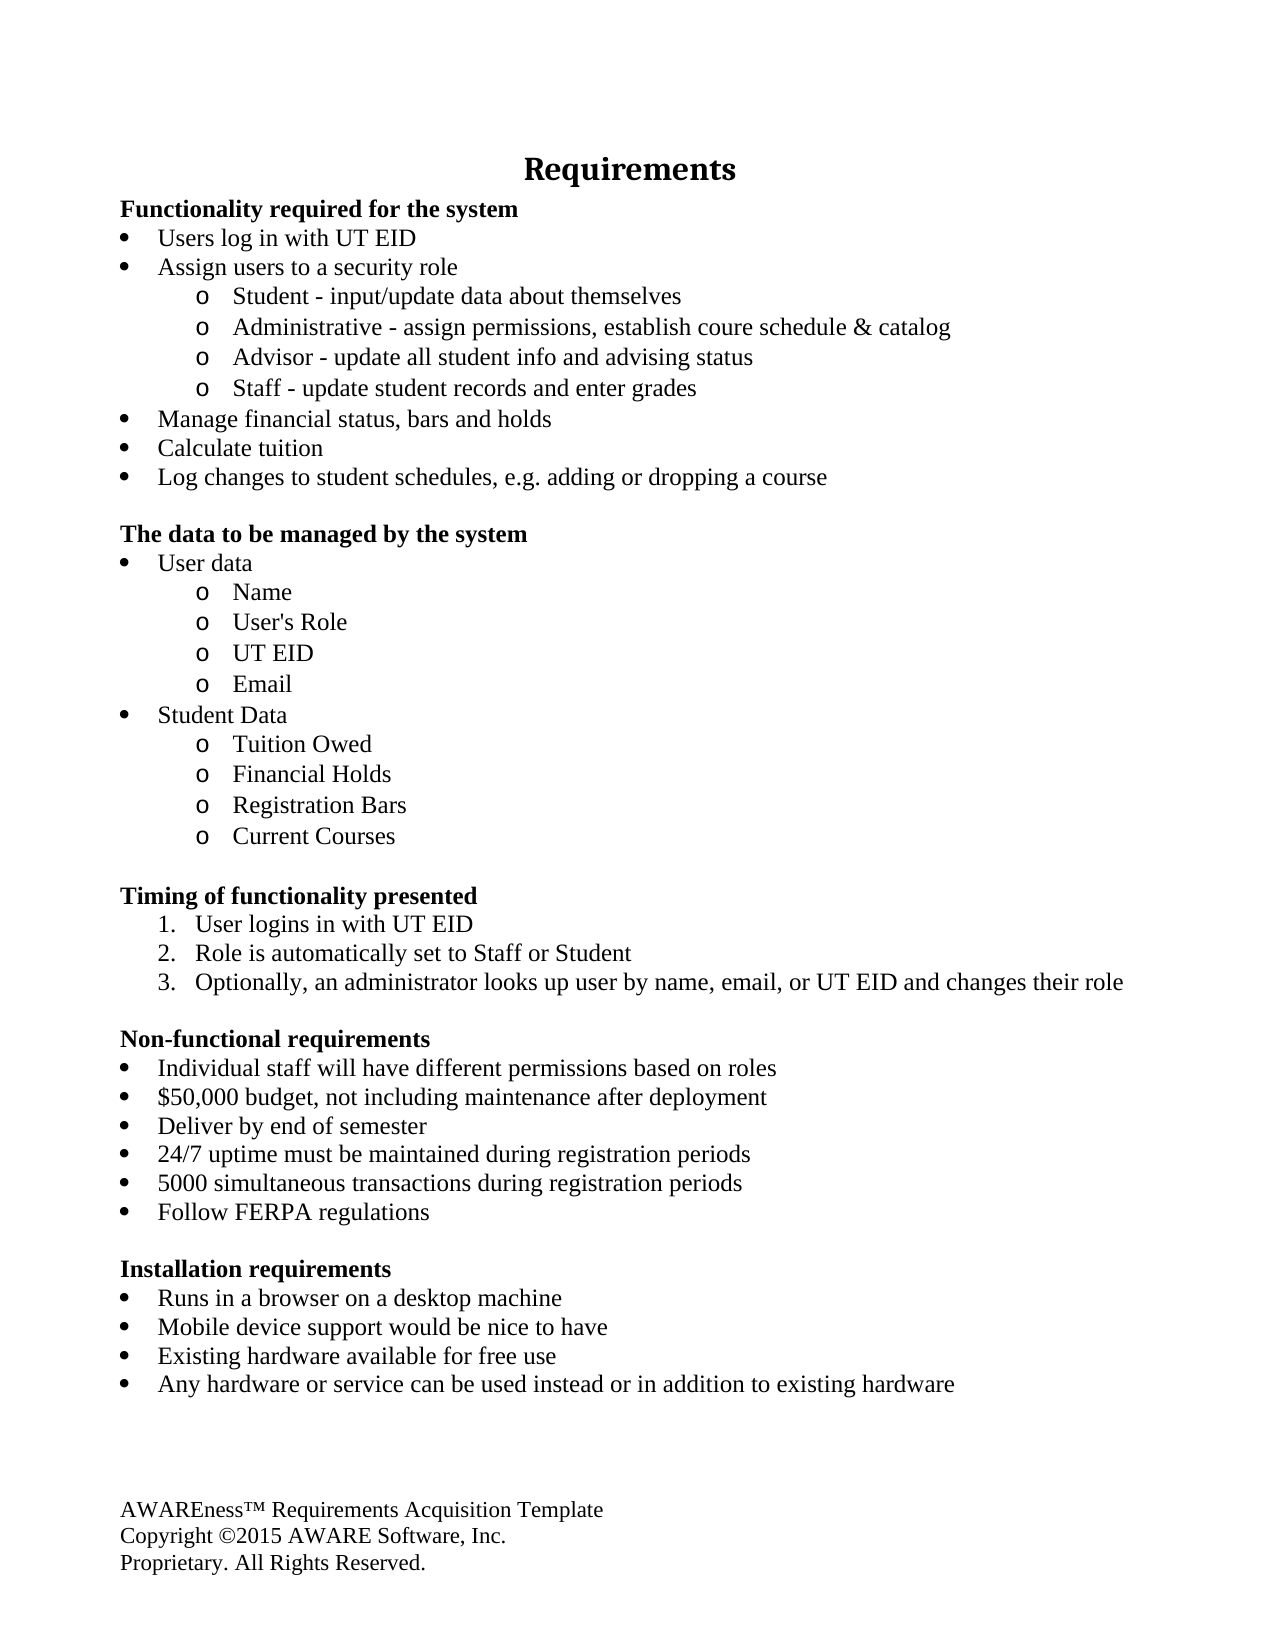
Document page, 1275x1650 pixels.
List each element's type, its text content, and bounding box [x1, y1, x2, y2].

text Functionality required for the system [120, 194, 1140, 223]
list Student Data [120, 700, 1140, 729]
list Staff - update student records and enter grades [195, 373, 1140, 404]
list Assign users to a security role [120, 252, 1140, 281]
list Optionally, an administrator looks up user by name, email, or UT EID and changes their role [157, 967, 1140, 996]
list Follow FERPA regulations [120, 1197, 1140, 1226]
list $50,000 budget, not including maintenance after deployment [120, 1082, 1140, 1111]
list Registration Bars [195, 790, 1140, 821]
text Installation requirements [120, 1254, 1140, 1283]
list Mobile device support would be nice to have [120, 1312, 1140, 1341]
list User data [120, 548, 1140, 577]
list Users log in with UT EID [120, 223, 1140, 252]
list Role is automatically set to Staff or Student [157, 938, 1140, 967]
list Name [195, 577, 1140, 607]
list Calculate tuition [120, 433, 1140, 462]
text The data to be managed by the system [120, 519, 1140, 548]
list 24/7 uptime must be maintained during registration periods [120, 1139, 1140, 1168]
list Existing hardware available for free use [120, 1341, 1140, 1369]
list Deliver by end of semester [120, 1111, 1140, 1139]
list UT EID [195, 638, 1140, 669]
list User's Role [195, 607, 1140, 638]
list Administrative - assign permissions, establish coure schedule & catalog [195, 312, 1140, 342]
title Requirements [120, 150, 1140, 188]
list Financial Holds [195, 759, 1140, 790]
list Email [195, 669, 1140, 700]
list Runs in a browser on a desktop machine [120, 1283, 1140, 1312]
list Manage financial status, bars and holds [120, 404, 1140, 433]
list Tuition Owed [195, 729, 1140, 759]
list Individual staff will have different permissions based on roles [120, 1053, 1140, 1082]
list Current Courses [195, 821, 1140, 852]
text Timing of functionality presented [120, 881, 1140, 909]
list User logins in with UT EID [157, 909, 1140, 938]
list Student - input/update data about themselves [195, 281, 1140, 312]
list 5000 simultaneous transactions during registration periods [120, 1168, 1140, 1197]
text Non-functional requirements [120, 1024, 1140, 1053]
list Any hardware or service can be used instead or in addition to existing hardware [120, 1369, 1140, 1398]
list Log changes to student schedules, e.g. adding or dropping a course [120, 462, 1140, 490]
list Advisor - update all student info and advising status [195, 342, 1140, 373]
